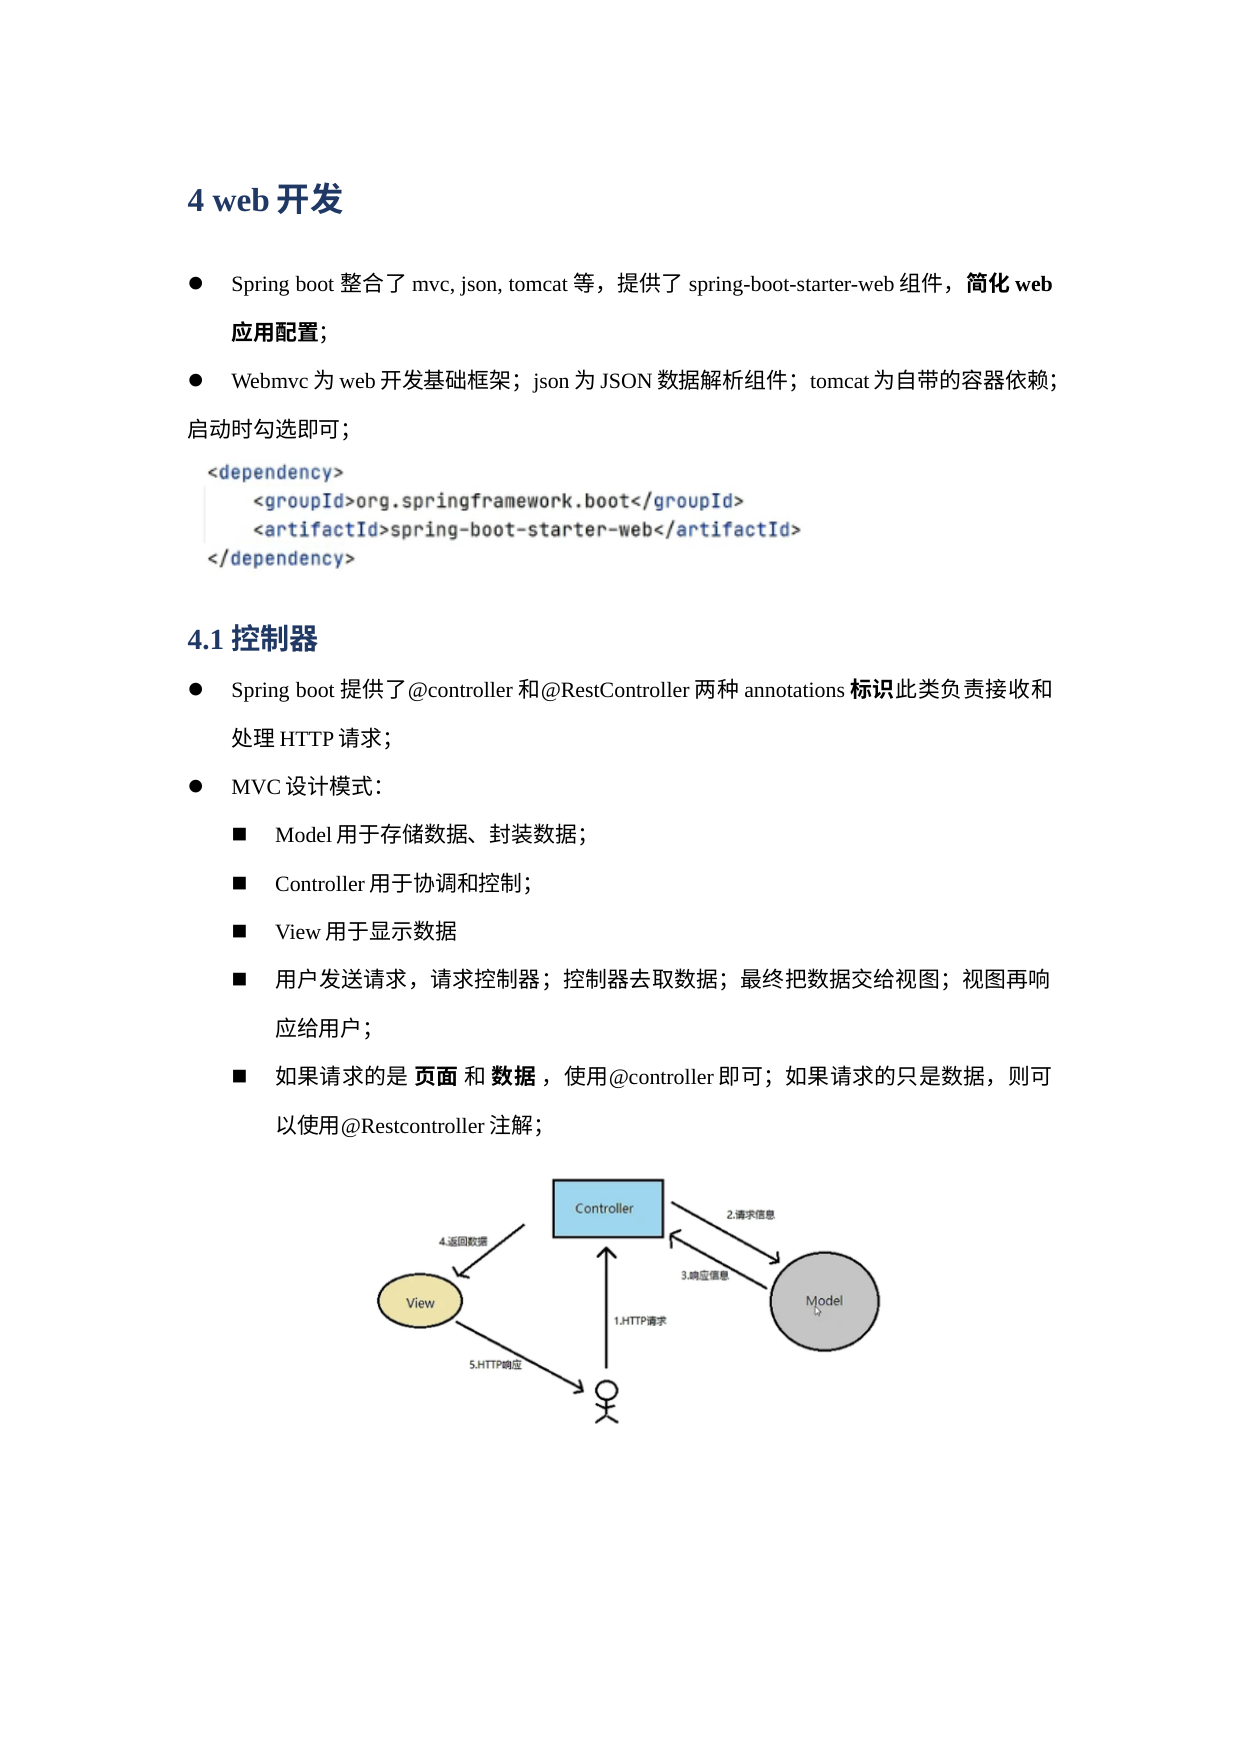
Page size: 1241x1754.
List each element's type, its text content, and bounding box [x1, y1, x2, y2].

list Webmvc为web开发基础框架；json为JSON数据解析组件；tomcat为自带的容器依赖； [187, 363, 1053, 395]
list Spring boot 整合了mvc, json, tomcat等，提供了spring-boot-starter-web组件，简化web应用配置； [187, 266, 1053, 347]
picture [335, 1156, 905, 1436]
list Model用于存储数据、封装数据； [231, 817, 1053, 849]
subtitle 4.1 控制器 [187, 604, 1053, 669]
subtitle 4 web开发 [187, 164, 1053, 229]
picture [187, 459, 821, 580]
list Spring boot提供了@controller和@RestController两种annotations标识此类负责接收和处理HTTP请求； [187, 671, 1053, 753]
list 启动时勾选即可； [187, 411, 1053, 444]
list MVC设计模式： [187, 768, 1053, 801]
list View用于显示数据 [231, 913, 1053, 946]
list 如果请求的是 页面 和 数据 ，使用@controller即可；如果请求的只是数据，则可以使用@Restcontroller注解； [231, 1059, 1053, 1140]
list 用户发送请求，请求控制器；控制器去取数据；最终把数据交给视图；视图再响应给用户； [231, 962, 1053, 1043]
list Controller用于协调和控制； [231, 865, 1053, 898]
